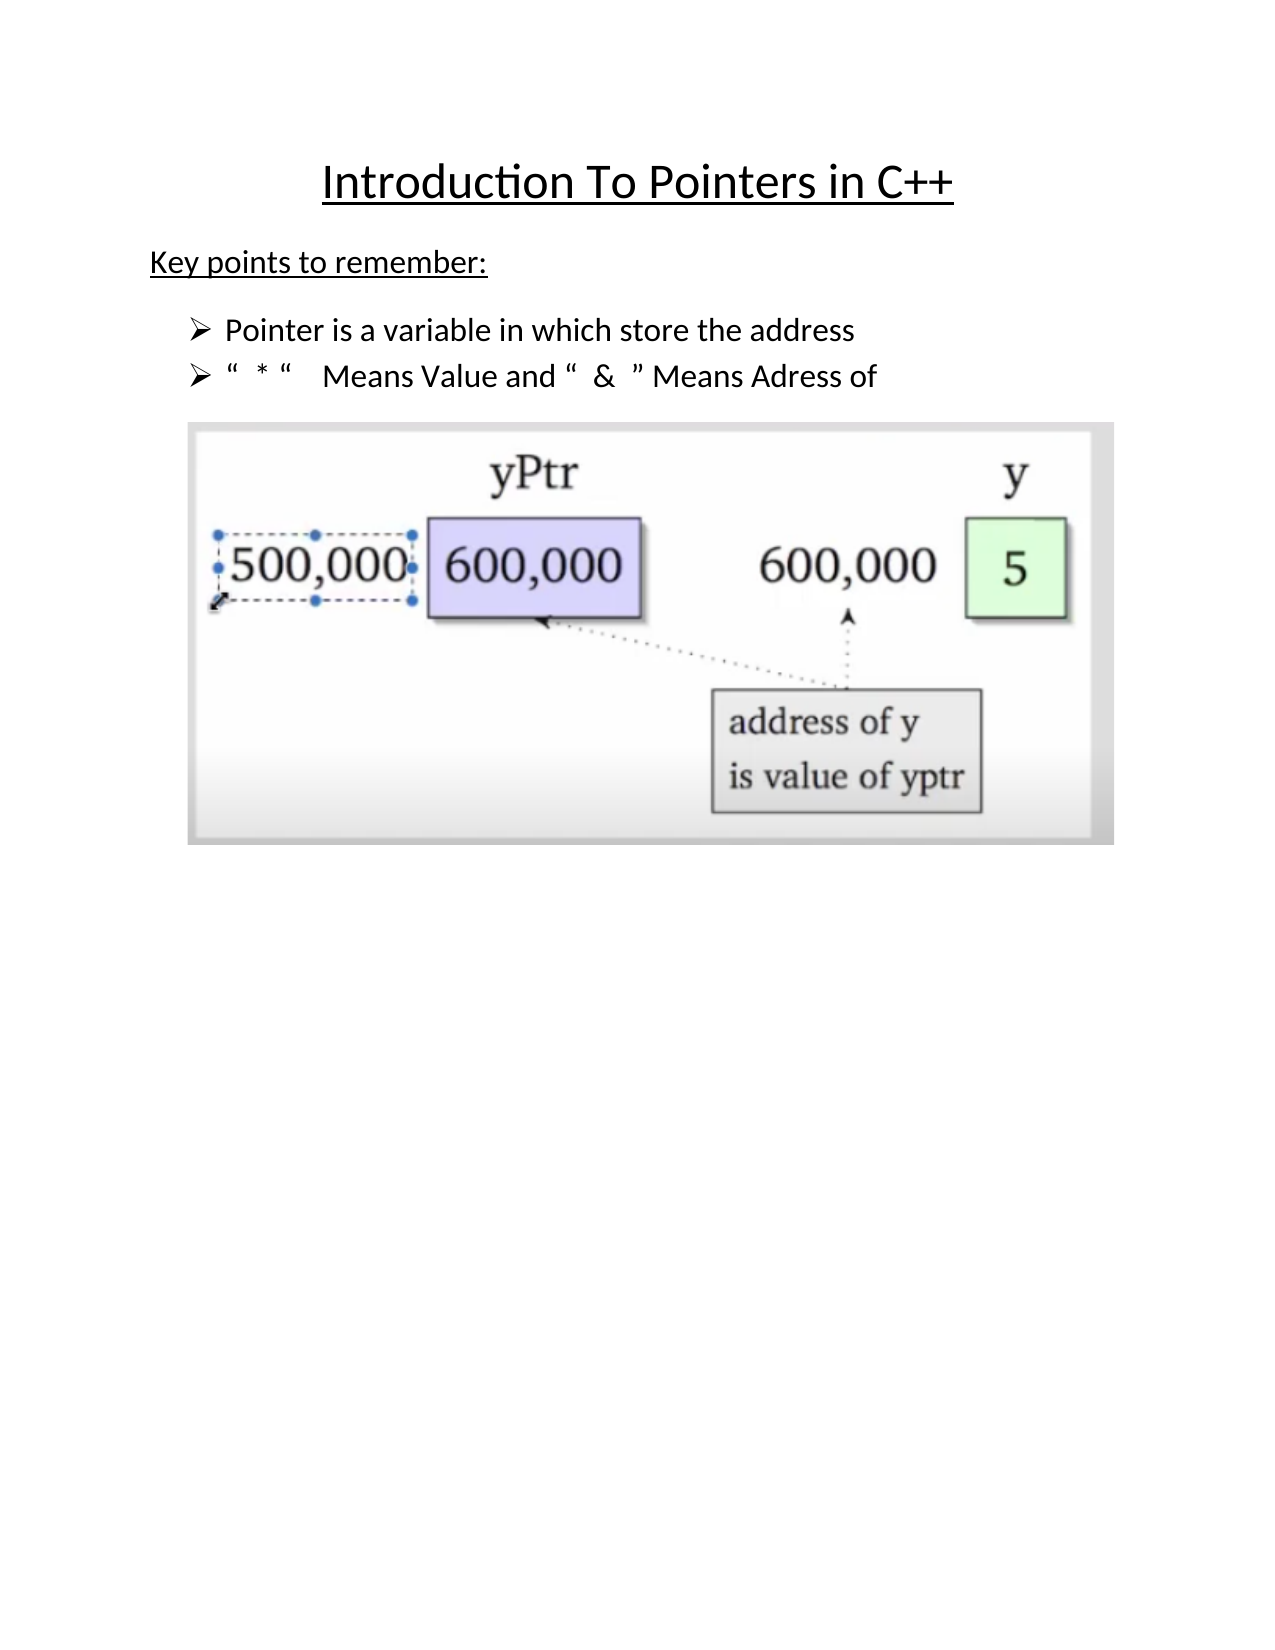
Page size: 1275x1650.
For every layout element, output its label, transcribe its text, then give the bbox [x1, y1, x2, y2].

list “ * “ Means Value and “ & ” Means Adress of [187, 355, 1125, 396]
text Introduction To Pointers in C++ [150, 150, 1125, 211]
picture [187, 422, 1115, 845]
text Key points to remember: [150, 241, 1125, 282]
list Pointer is a variable in which store the address [187, 308, 1125, 349]
